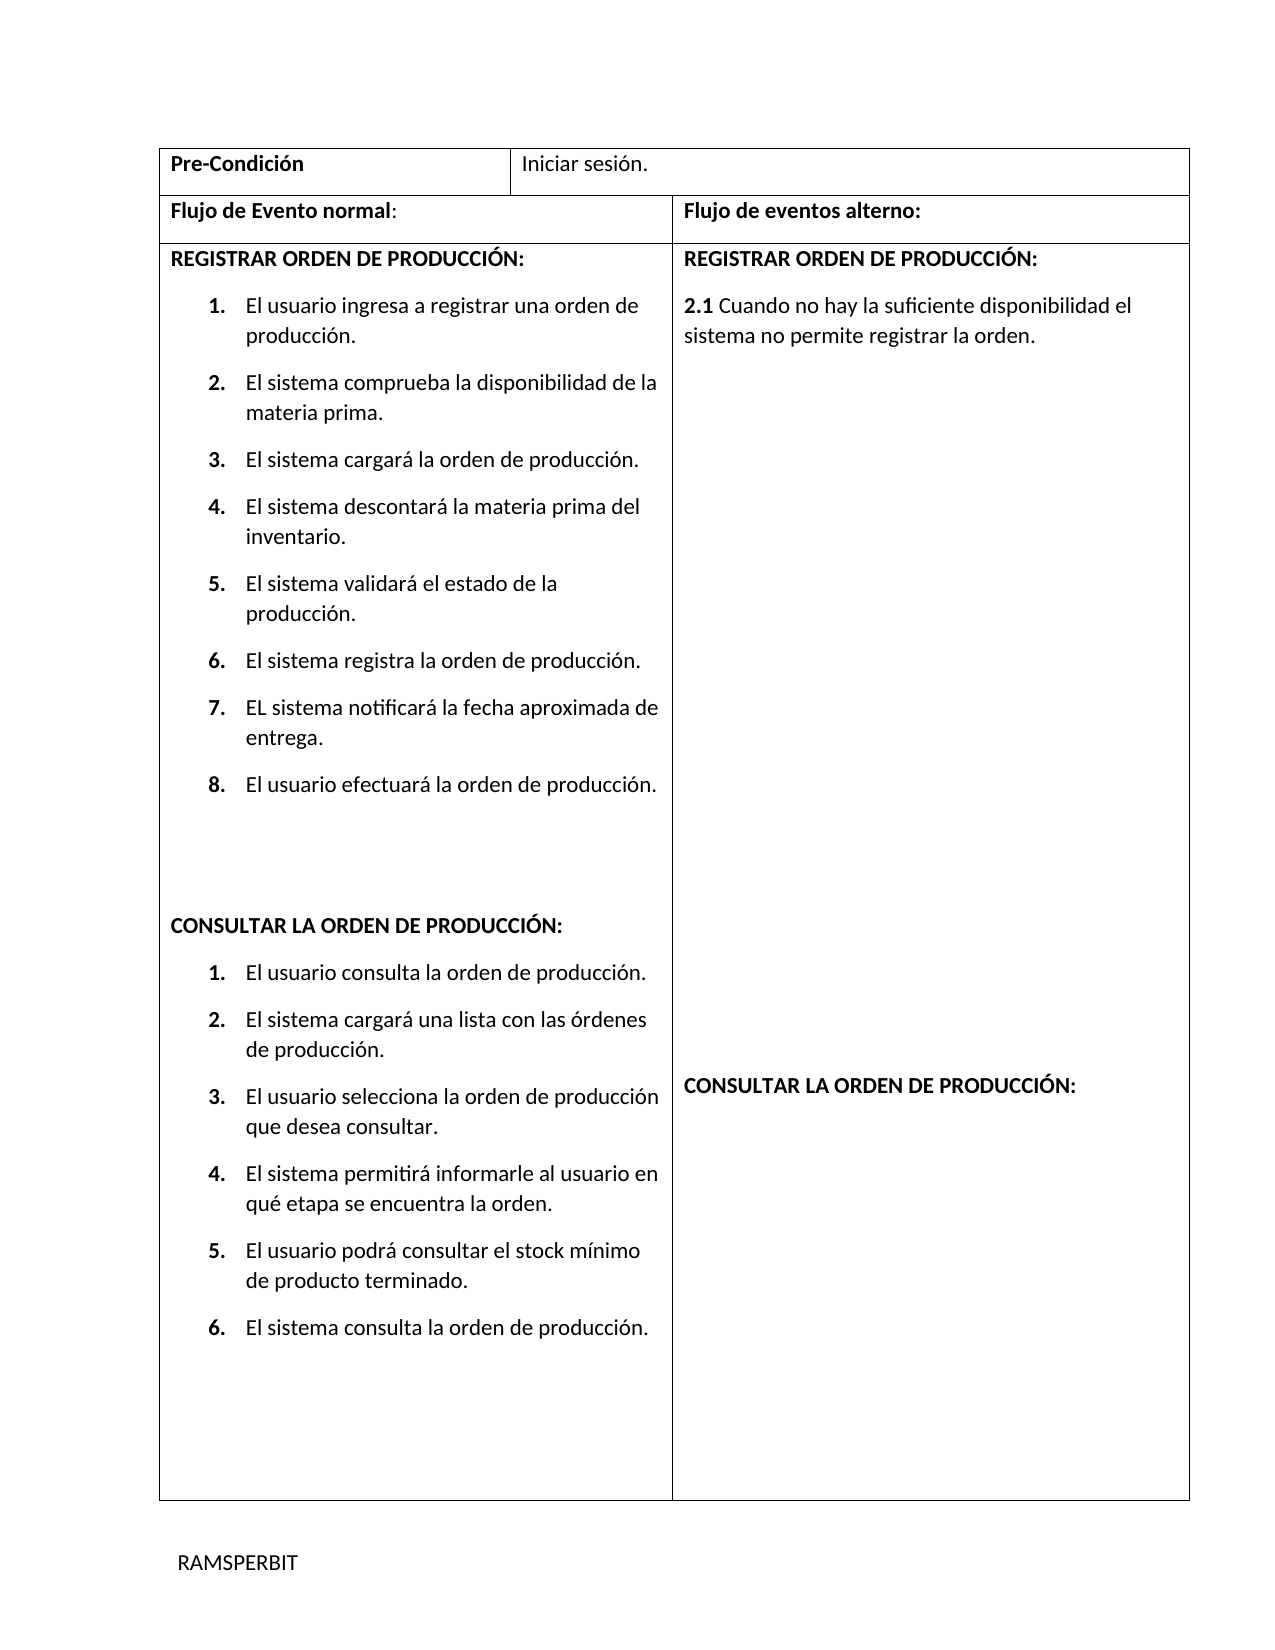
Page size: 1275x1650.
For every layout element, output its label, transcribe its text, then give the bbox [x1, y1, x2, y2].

table_cell Iniciar sesión. [511, 149, 1189, 195]
table_cell Flujo de Evento normal: [160, 196, 672, 243]
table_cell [673, 244, 1189, 1500]
table_cell Pre-Condición [160, 149, 510, 195]
table_cell Flujo de eventos alterno: [673, 196, 1189, 243]
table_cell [160, 244, 672, 1500]
